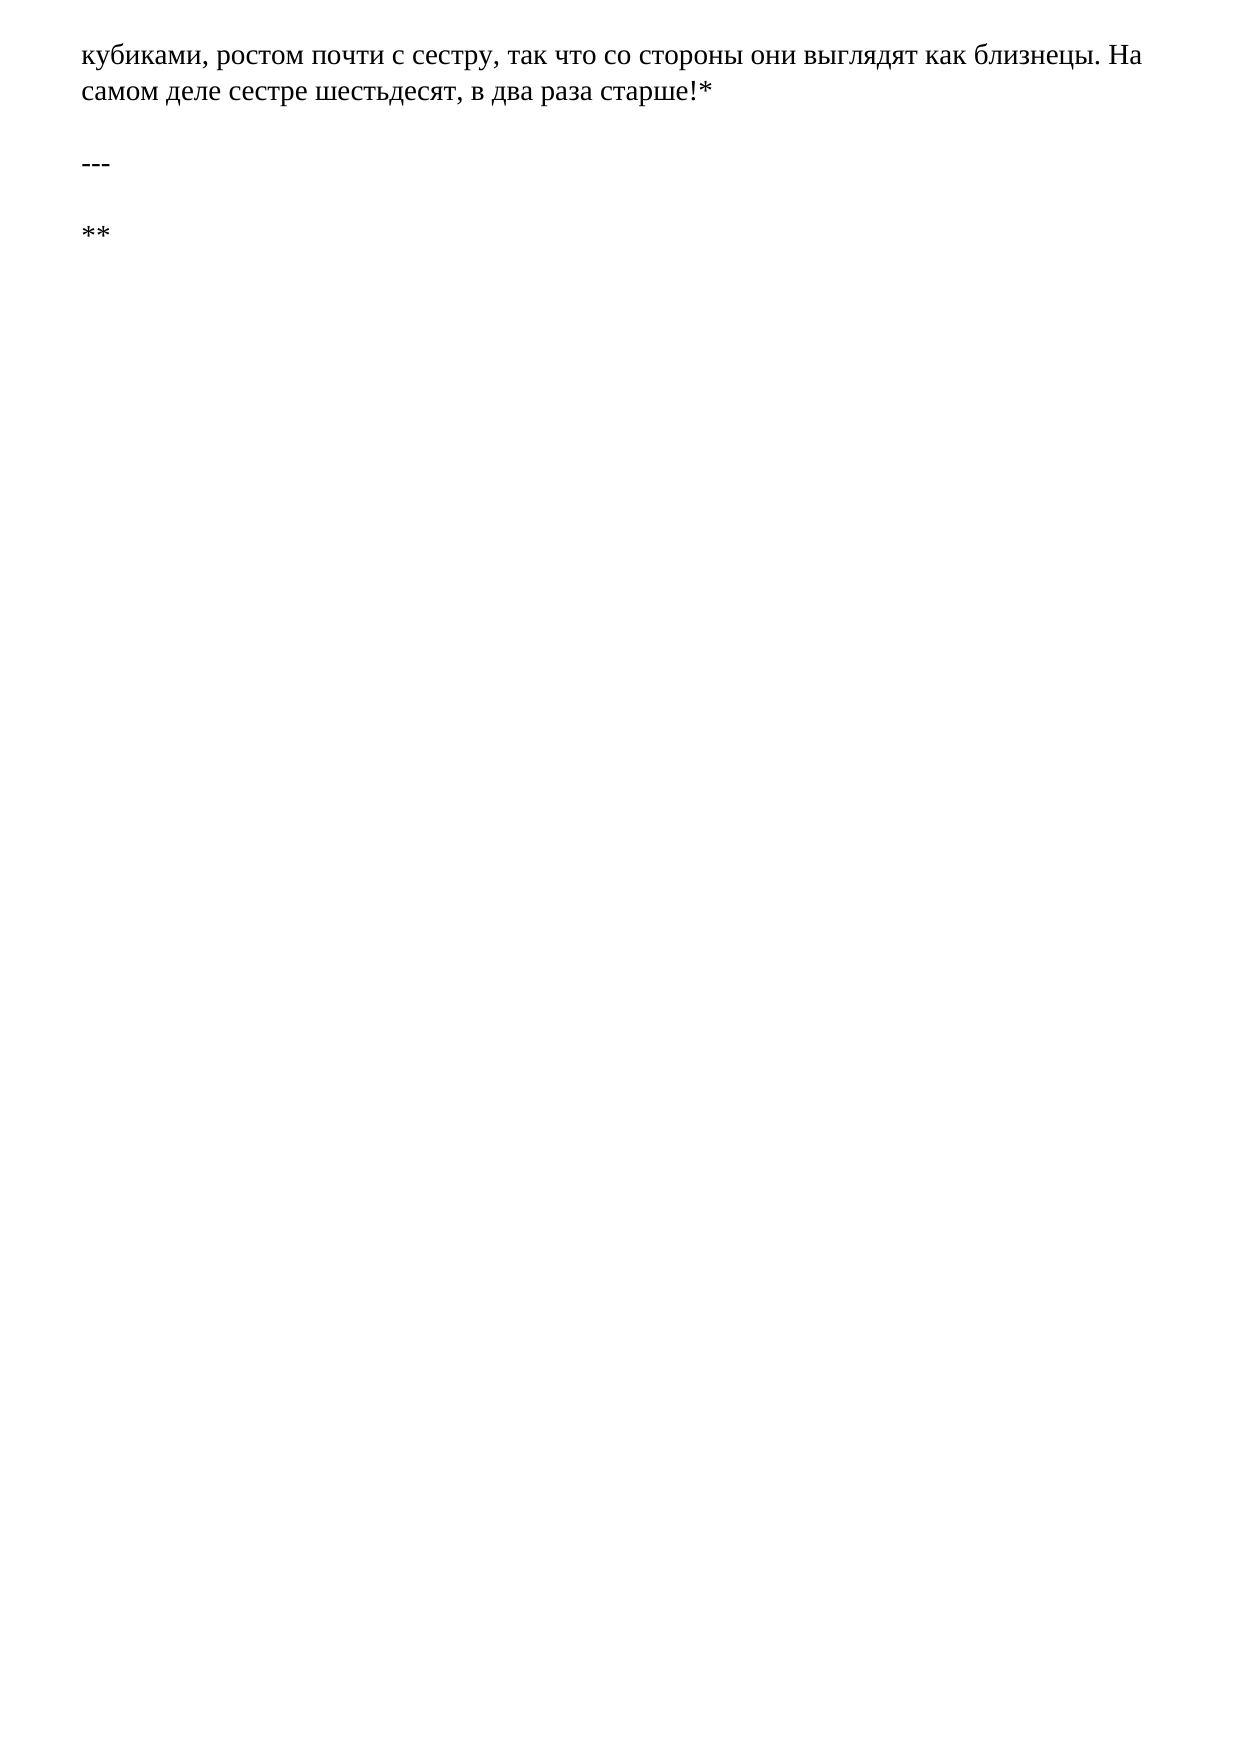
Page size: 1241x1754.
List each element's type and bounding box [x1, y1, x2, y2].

text [81, 37, 1215, 251]
